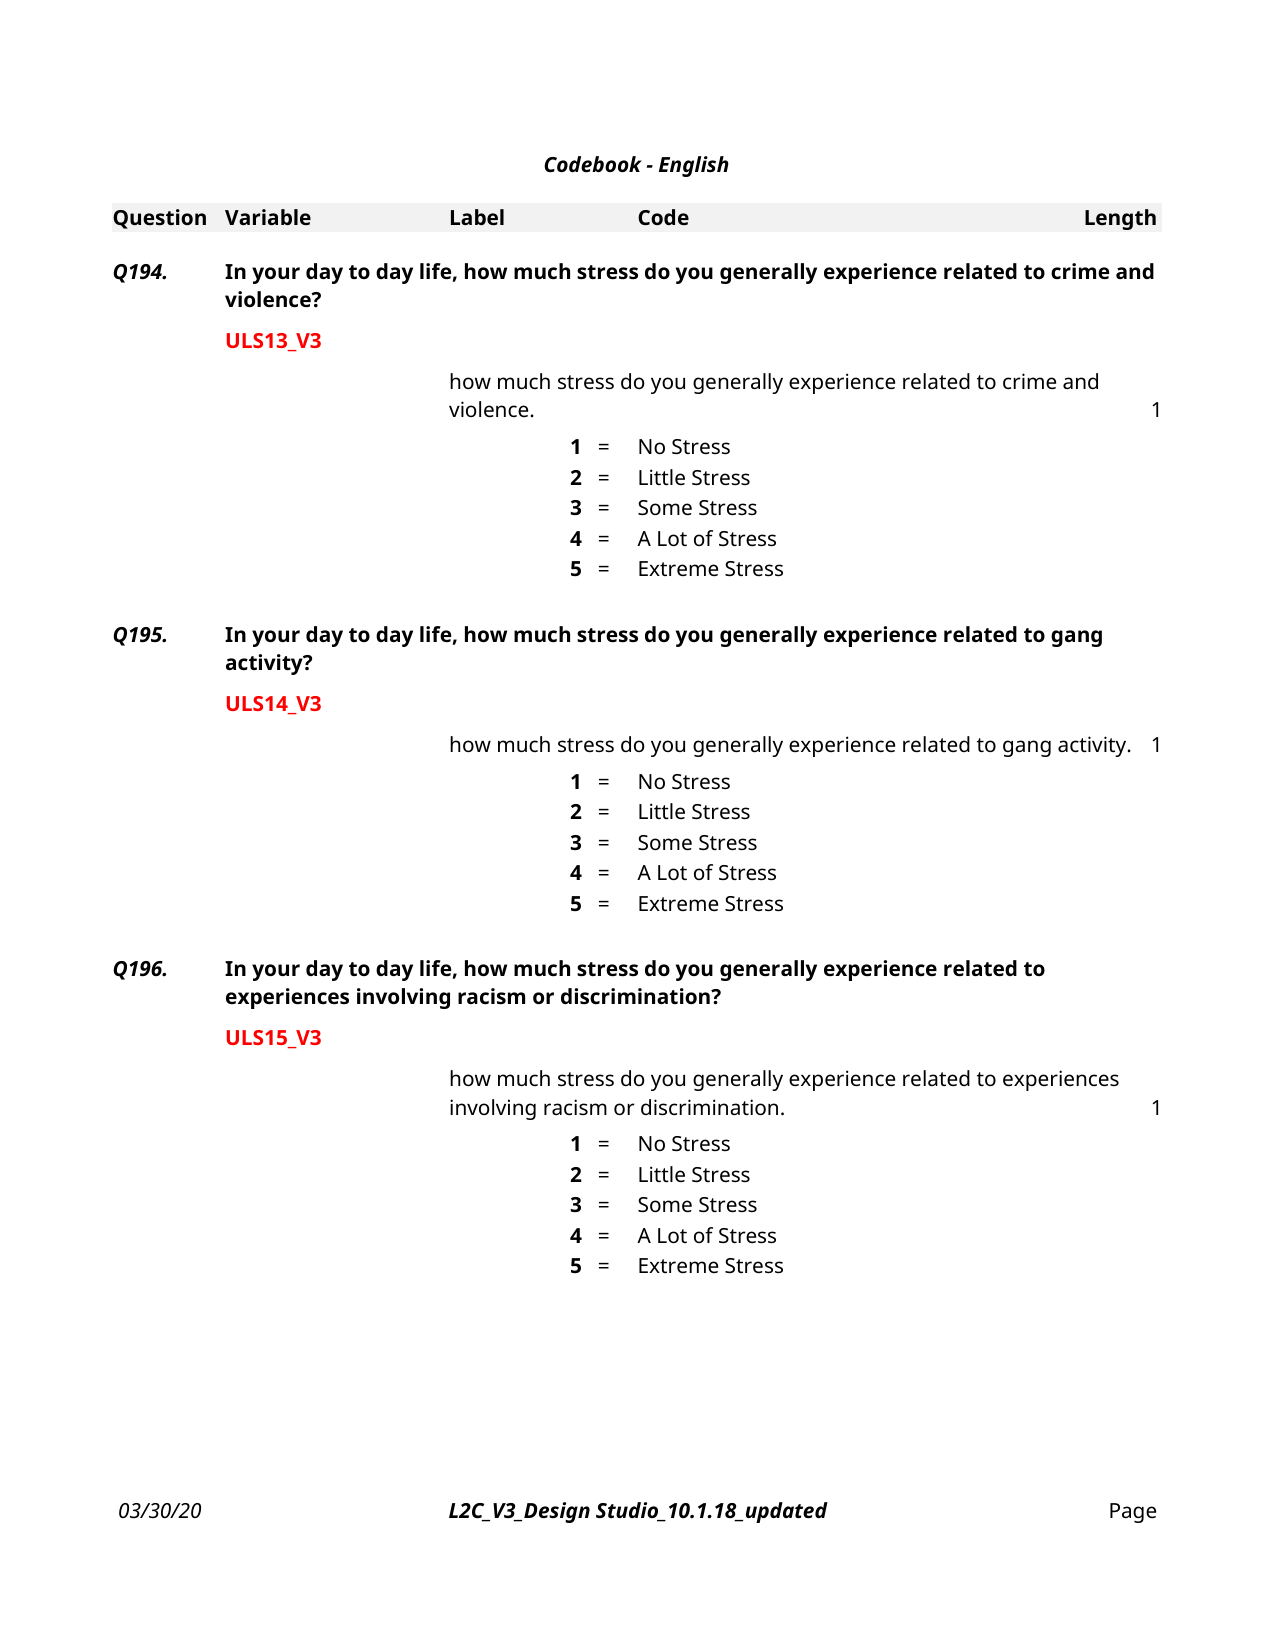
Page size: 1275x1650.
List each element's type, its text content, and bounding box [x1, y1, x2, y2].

text ULS15_V3 [225, 1023, 1162, 1052]
text 3 = Some Stress [112, 828, 1162, 856]
text 2 = Little Stress [112, 1160, 1162, 1188]
text ULS14_V3 [225, 689, 1162, 717]
text 4 = A Lot of Stress [112, 1221, 1162, 1249]
text ULS13_V3 [225, 326, 1162, 355]
text 5 = Extreme Stress [112, 1252, 1162, 1280]
text 2 = Little Stress [112, 797, 1162, 826]
text 1 = No Stress [112, 1129, 1162, 1158]
text how much stress do you generally experience related to crime and violence. 1 [225, 367, 1162, 424]
text 3 = Some Stress [112, 493, 1162, 522]
text Q196. In your day to day life, how much stress do you generally experience related to experiences involving racism or discrimination? [112, 954, 1162, 1011]
text Q195. In your day to day life, how much stress do you generally experience related to gang activity? [112, 620, 1162, 677]
text how much stress do you generally experience related to experiences involving racism or discrimination. 1 [225, 1064, 1162, 1121]
text 4 = A Lot of Stress [112, 858, 1162, 887]
text how much stress do you generally experience related to gang activity. 1 [225, 730, 1162, 758]
text 2 = Little Stress [112, 463, 1162, 491]
text 3 = Some Stress [112, 1191, 1162, 1219]
text 1 = No Stress [112, 432, 1162, 461]
text 5 = Extreme Stress [112, 554, 1162, 583]
text 5 = Extreme Stress [112, 889, 1162, 917]
text 1 = No Stress [112, 767, 1162, 795]
text Q194. In your day to day life, how much stress do you generally experience related to crime and violence? [112, 257, 1162, 314]
text 4 = A Lot of Stress [112, 524, 1162, 552]
